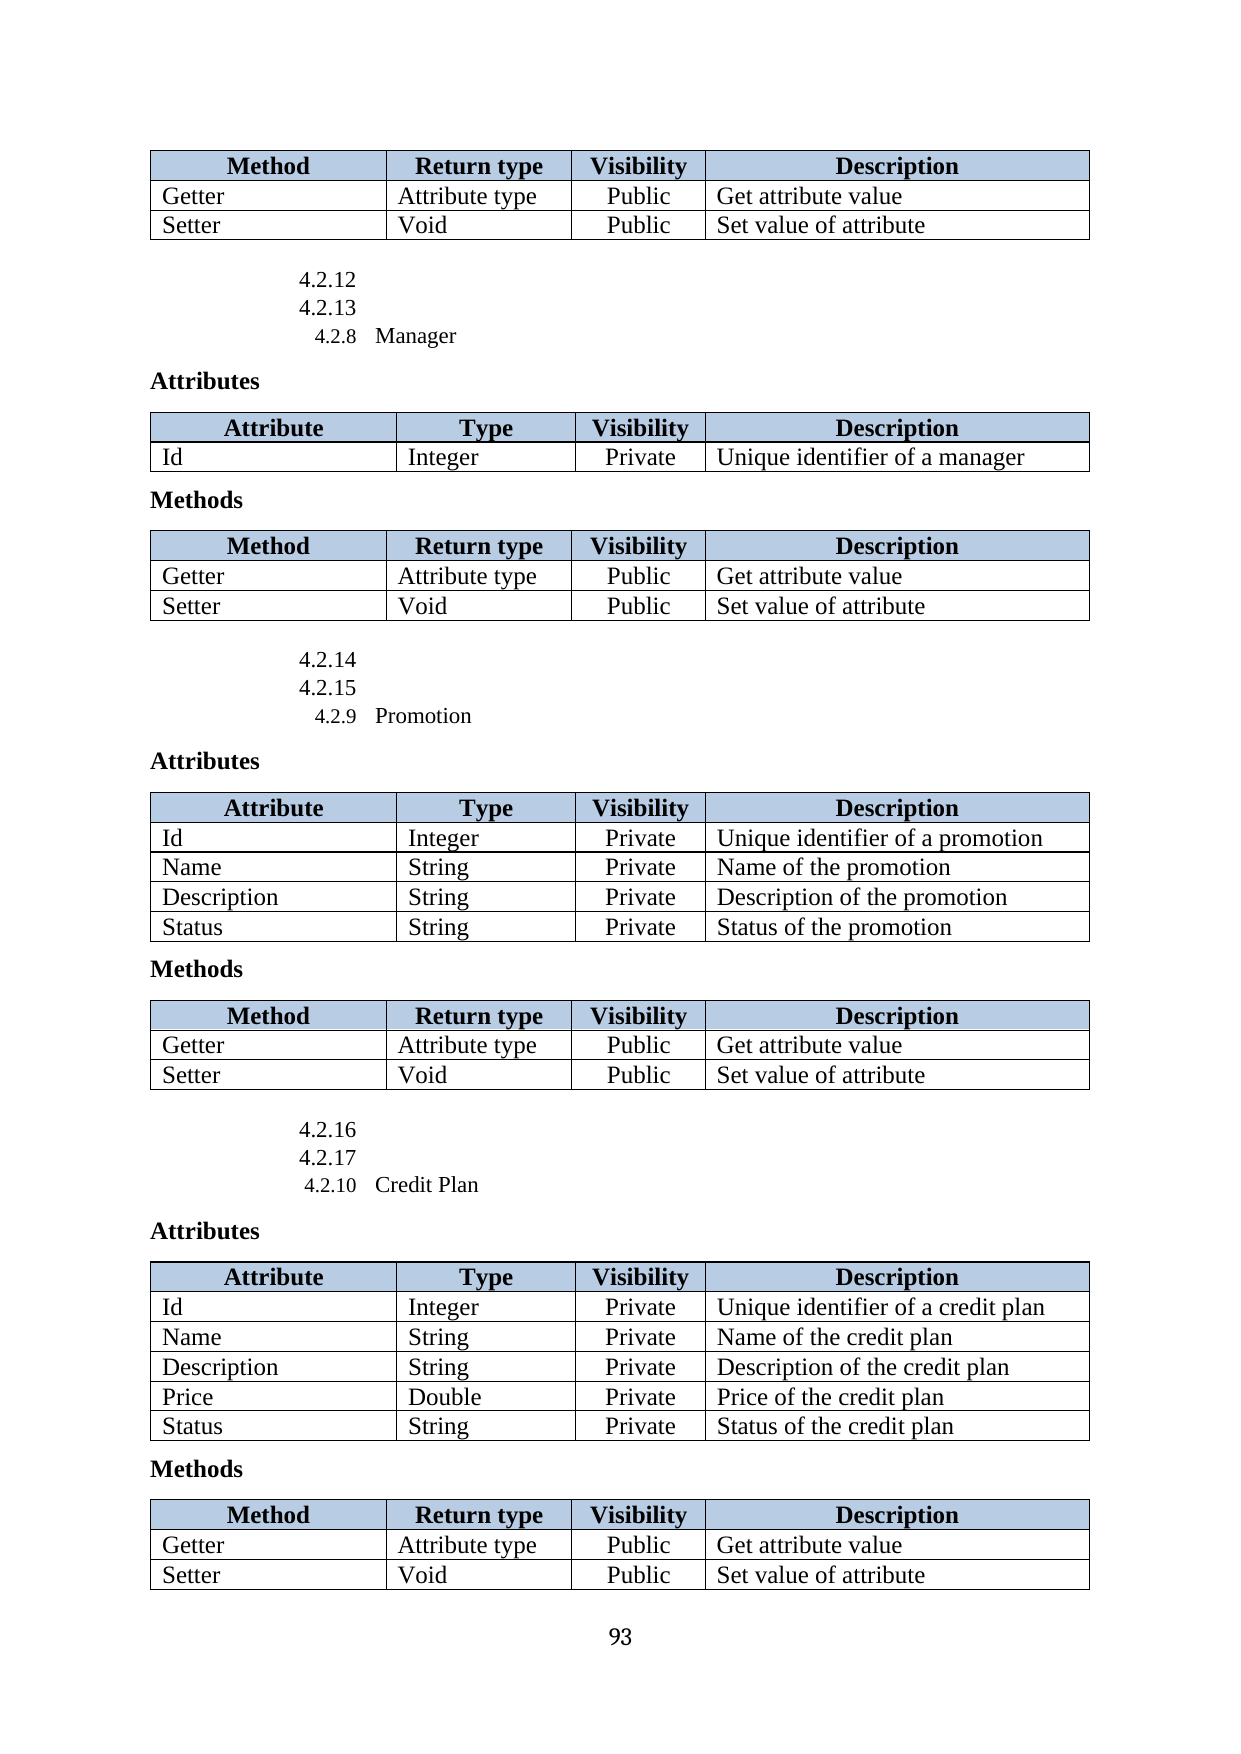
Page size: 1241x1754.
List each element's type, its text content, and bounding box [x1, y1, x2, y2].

table_cell Setter [151, 1060, 386, 1089]
table_cell Unique identifier of a credit plan [706, 1292, 1089, 1321]
text Methods [150, 1454, 1090, 1482]
text Methods [150, 954, 1090, 983]
table_header Type [397, 413, 575, 441]
table_cell Setter [151, 1560, 386, 1588]
table_cell Setter [151, 211, 386, 239]
table_cell Void [387, 591, 571, 619]
table_header Method [151, 1001, 386, 1029]
table_header Return type [387, 1001, 571, 1029]
table_cell Get attribute value [706, 1031, 1089, 1059]
table_cell Private [576, 823, 705, 851]
table_cell Private [576, 882, 705, 911]
table_cell Integer [397, 823, 575, 851]
table_cell Description of the credit plan [706, 1352, 1089, 1381]
table_cell Public [572, 1560, 705, 1588]
table_cell Public [572, 181, 705, 209]
table_cell Private [576, 853, 705, 881]
table_cell Public [572, 561, 705, 590]
text Attributes [150, 746, 1090, 775]
table_cell Attribute type [387, 1530, 571, 1559]
table_cell String [397, 1322, 575, 1351]
table_cell Attribute type [387, 181, 571, 209]
table_header Description [706, 413, 1089, 441]
table_cell String [397, 882, 575, 911]
text Attributes [150, 366, 1090, 395]
table_cell Attribute type [387, 1031, 571, 1059]
table_header Description [706, 531, 1089, 560]
table_cell Private [576, 1322, 705, 1351]
table_header Description [706, 1263, 1089, 1291]
table_cell Unique identifier of a manager [706, 443, 1089, 471]
table_cell Double [397, 1382, 575, 1410]
table_cell String [397, 1411, 575, 1440]
table_header Visibility [572, 531, 705, 560]
table_header Type [397, 793, 575, 822]
table_header Attribute [151, 793, 396, 822]
table_header Method [151, 531, 386, 560]
table_cell Void [387, 1060, 571, 1089]
table_header Description [706, 151, 1089, 180]
table_header Visibility [572, 151, 705, 180]
table_cell Attribute type [387, 561, 571, 590]
table_header Type [397, 1263, 575, 1291]
table_cell Set value of attribute [706, 1060, 1089, 1089]
table_cell Status of the promotion [706, 912, 1089, 941]
list Manager [356, 322, 1090, 348]
table_cell Price [151, 1382, 396, 1410]
table_cell Public [572, 1031, 705, 1059]
table_cell Description [151, 882, 396, 911]
table_header Return type [387, 151, 571, 180]
table_cell Name [151, 853, 396, 881]
table_cell Get attribute value [706, 1530, 1089, 1559]
table_cell Getter [151, 1031, 386, 1059]
table_header Description [706, 1001, 1089, 1029]
table_cell Set value of attribute [706, 591, 1089, 619]
table_cell Void [387, 1560, 571, 1588]
table_cell Integer [397, 1292, 575, 1321]
text Methods [150, 485, 1090, 513]
table_header Visibility [576, 1263, 705, 1291]
table_cell Public [572, 591, 705, 619]
table_cell Void [387, 211, 571, 239]
table_header Description [706, 793, 1089, 822]
table_cell Private [576, 1292, 705, 1321]
table_cell Public [572, 1530, 705, 1559]
table_header Visibility [576, 793, 705, 822]
table_cell Name [151, 1322, 396, 1351]
table_cell Description of the promotion [706, 882, 1089, 911]
table_header Return type [387, 531, 571, 560]
table_cell String [397, 1352, 575, 1381]
table_cell Setter [151, 591, 386, 619]
list Promotion [356, 702, 1090, 728]
table_cell Status [151, 1411, 396, 1440]
list Credit Plan [356, 1171, 1090, 1198]
table_cell Description [151, 1352, 396, 1381]
table_cell Private [576, 912, 705, 941]
table_header Visibility [576, 413, 705, 441]
table_cell Unique identifier of a promotion [706, 823, 1089, 851]
table_cell Private [576, 443, 705, 471]
table_cell Name of the promotion [706, 853, 1089, 881]
table_cell Set value of attribute [706, 1560, 1089, 1588]
table_header Visibility [572, 1001, 705, 1029]
table_cell Private [576, 1352, 705, 1381]
table_cell Private [576, 1382, 705, 1410]
table_cell String [397, 853, 575, 881]
table_header Attribute [151, 413, 396, 441]
table_cell Id [151, 1292, 396, 1321]
table_cell Set value of attribute [706, 211, 1089, 239]
table_header Return type [387, 1500, 571, 1529]
text Attributes [150, 1216, 1090, 1245]
table_cell Private [576, 1411, 705, 1440]
table_cell Name of the credit plan [706, 1322, 1089, 1351]
table_cell Get attribute value [706, 181, 1089, 209]
table_header Method [151, 1500, 386, 1529]
table_cell String [397, 912, 575, 941]
table_cell Status [151, 912, 396, 941]
table_cell Id [151, 443, 396, 471]
table_header Method [151, 151, 386, 180]
table_cell Getter [151, 181, 386, 209]
table_cell Public [572, 1060, 705, 1089]
table_header Attribute [151, 1263, 396, 1291]
table_cell Id [151, 823, 396, 851]
table_cell Price of the credit plan [706, 1382, 1089, 1410]
table_cell Integer [397, 443, 575, 471]
table_header Visibility [572, 1500, 705, 1529]
table_cell Get attribute value [706, 561, 1089, 590]
table_cell Public [572, 211, 705, 239]
table_cell Getter [151, 1530, 386, 1559]
table_cell Status of the credit plan [706, 1411, 1089, 1440]
table_header Description [706, 1500, 1089, 1529]
table_cell Getter [151, 561, 386, 590]
